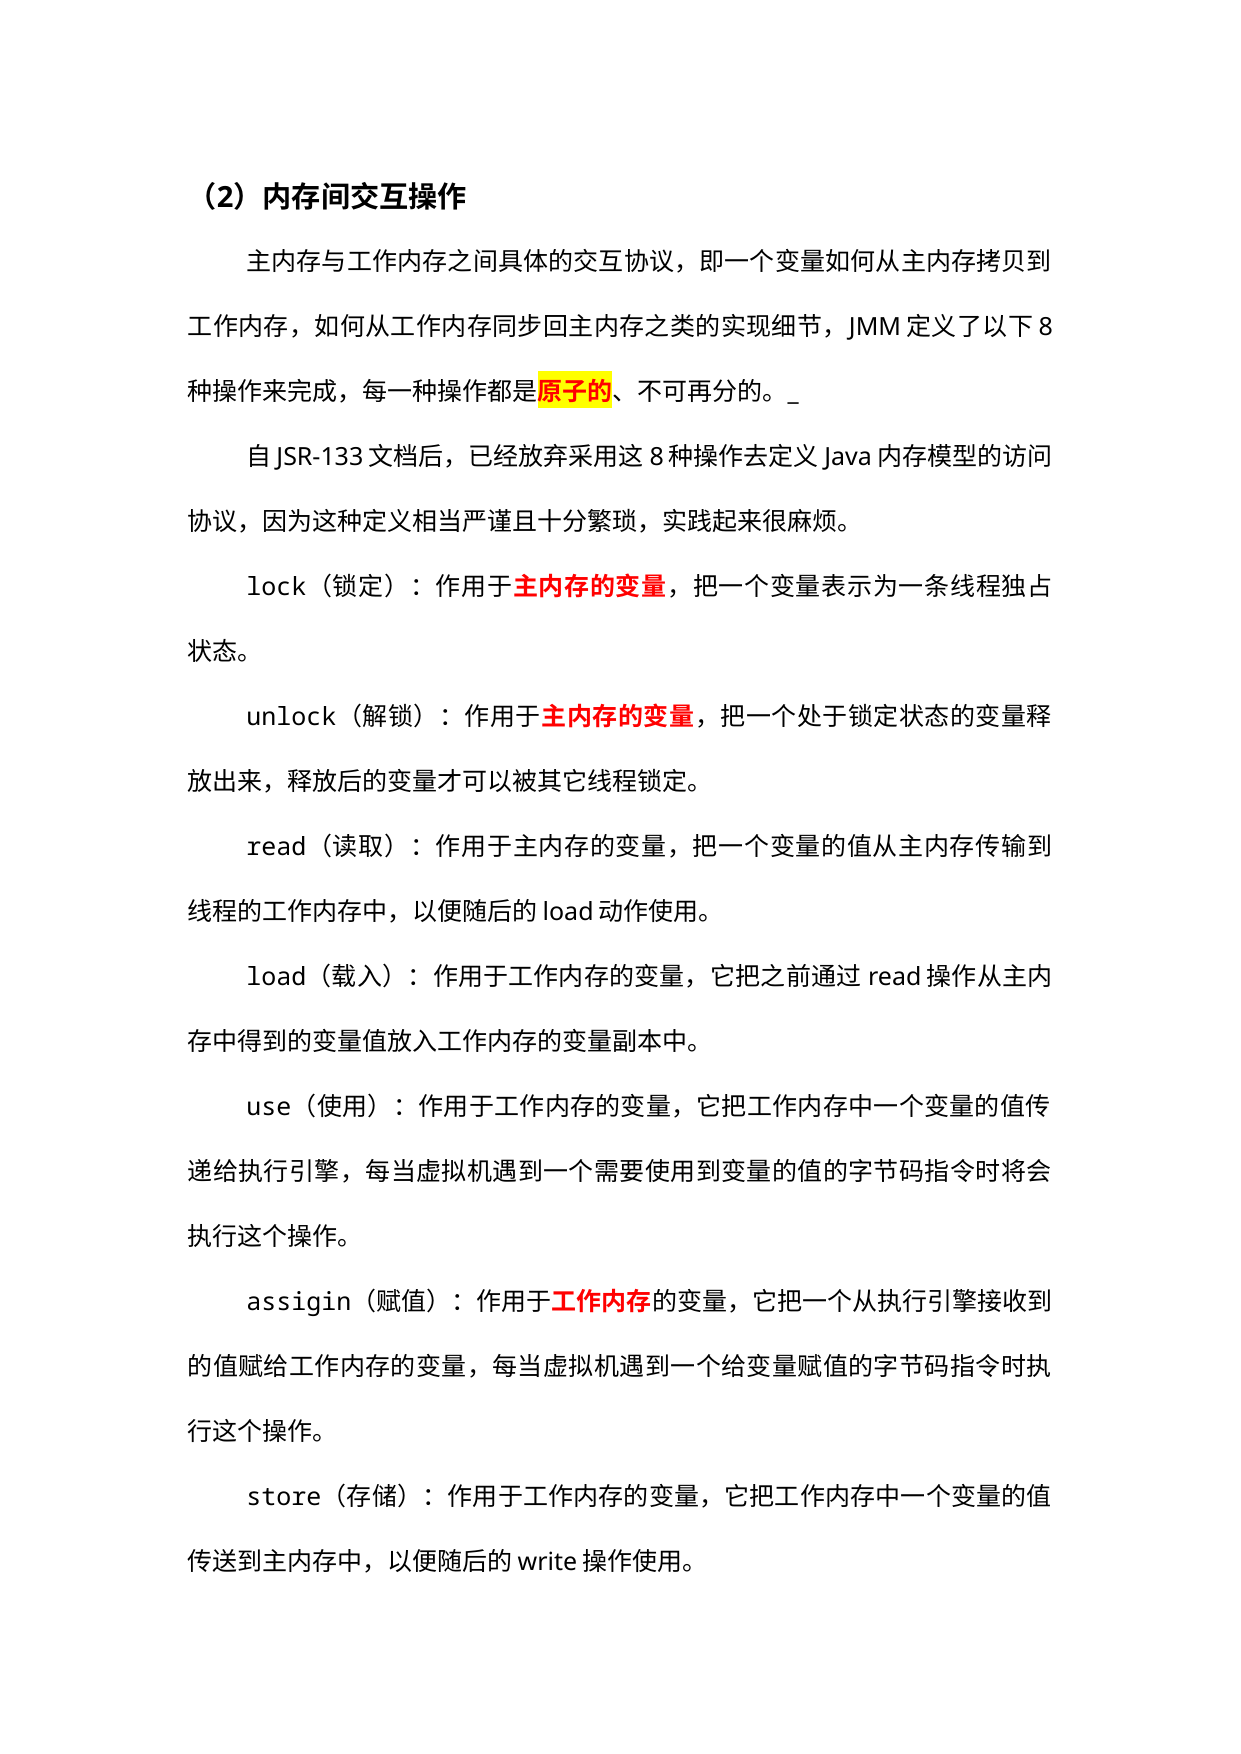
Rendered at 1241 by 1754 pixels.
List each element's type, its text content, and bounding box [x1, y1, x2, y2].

text load（载入）：作用于工作内存的变量，它把之前通过read操作从主内存中得到的变量值放入工作内存的变量副本中。 [187, 942, 1053, 1072]
text store（存储）：作用于工作内存的变量，它把工作内存中一个变量的值传送到主内存中，以便随后的write操作使用。 [187, 1462, 1053, 1592]
text use（使用）：作用于工作内存的变量，它把工作内存中一个变量的值传递给执行引擎，每当虚拟机遇到一个需要使用到变量的值的字节码指令时将会执行这个操作。 [187, 1072, 1053, 1267]
text assigin（赋值）：作用于工作内存的变量，它把一个从执行引擎接收到的值赋给工作内存的变量，每当虚拟机遇到一个给变量赋值的字节码指令时执行这个操作。 [187, 1267, 1053, 1462]
text 主内存与工作内存之间具体的交互协议，即一个变量如何从主内存拷贝到工作内存，如何从工作内存同步回主内存之类的实现细节，JMM定义了以下8种操作来完成，每一种操作都是原子的、不可再分的。_ [187, 227, 1053, 422]
text （2）内存间交互操作 [187, 162, 1053, 227]
text lock（锁定）：作用于主内存的变量，把一个变量表示为一条线程独占状态。 [187, 552, 1053, 682]
text read（读取）：作用于主内存的变量，把一个变量的值从主内存传输到线程的工作内存中，以便随后的load动作使用。 [187, 812, 1053, 942]
text unlock（解锁）：作用于主内存的变量，把一个处于锁定状态的变量释放出来，释放后的变量才可以被其它线程锁定。 [187, 682, 1053, 812]
text 自JSR-133文档后，已经放弃采用这8种操作去定义Java内存模型的访问协议，因为这种定义相当严谨且十分繁琐，实践起来很麻烦。 [187, 422, 1053, 552]
